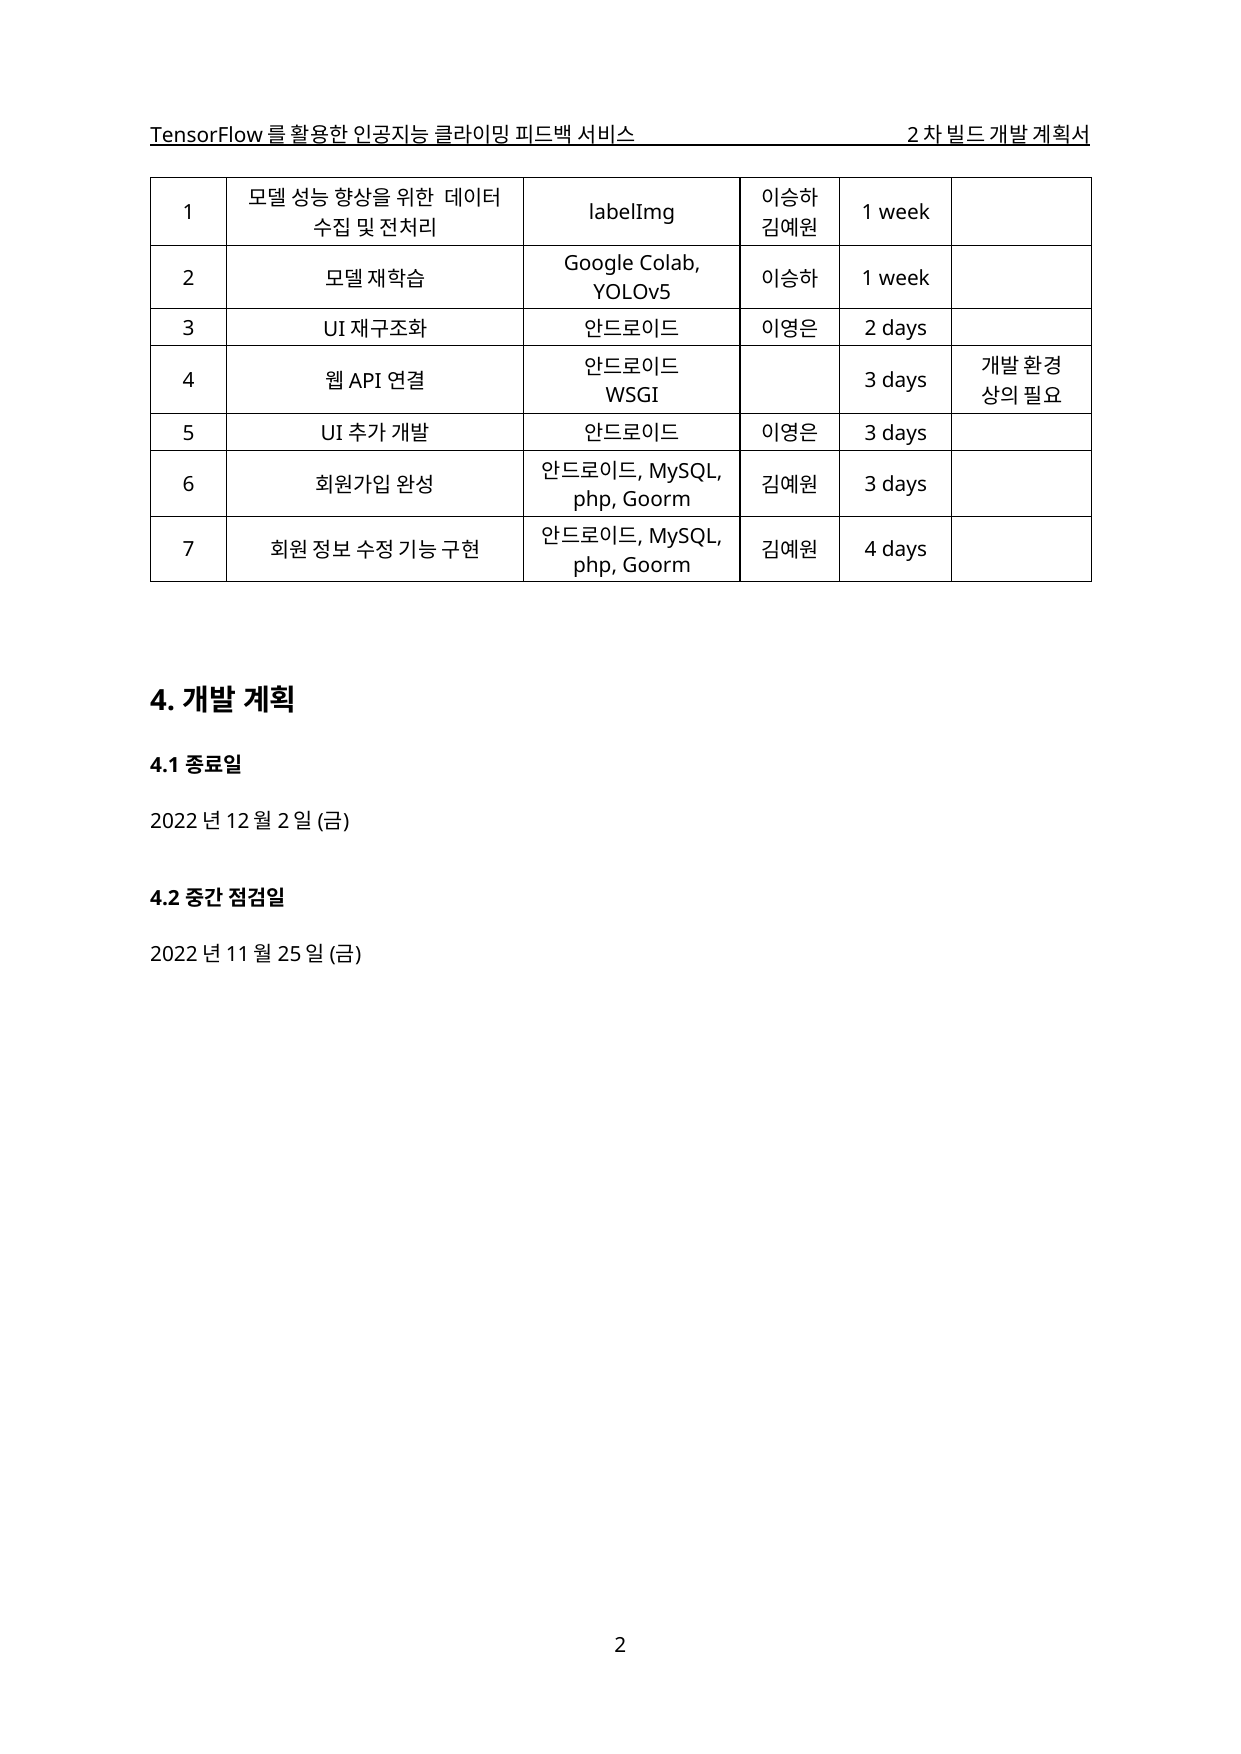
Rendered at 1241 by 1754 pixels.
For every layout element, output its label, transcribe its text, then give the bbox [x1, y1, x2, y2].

table_cell UI 추가 개발 [227, 414, 523, 450]
table_cell 3 days [840, 451, 951, 516]
table_cell 안드로이드 [524, 414, 739, 450]
table_cell 6 [151, 451, 226, 516]
text 2022년 11월 25일 (금) [150, 937, 1090, 967]
table_cell [952, 451, 1091, 516]
table_cell [952, 309, 1091, 345]
table_cell 안드로이드, MySQL, php, Goorm [524, 517, 739, 581]
table_cell 3 days [840, 346, 951, 413]
table_cell 이승하 김예원 [741, 178, 839, 244]
table_cell 이영은 [741, 309, 839, 345]
table_cell 회원가입 완성 [227, 451, 523, 516]
subtitle 4.1 종료일 [150, 748, 1090, 779]
table_cell 모델 재학습 [227, 246, 523, 308]
table_cell [952, 178, 1091, 244]
table_cell 웹 API 연결 [227, 346, 523, 413]
table_cell 1 week [840, 246, 951, 308]
table_cell labelImg [524, 178, 739, 244]
table_cell [741, 346, 839, 413]
table_cell 1 [151, 178, 226, 244]
subtitle 4.2 중간 점검일 [150, 881, 1090, 911]
table_cell 김예원 [741, 517, 839, 581]
table_cell 모델 성능 향상을 위한 데이터 수집 및 전처리 [227, 178, 523, 244]
table_cell 안드로이드 WSGI [524, 346, 739, 413]
table_cell 3 days [840, 414, 951, 450]
table_cell [952, 246, 1091, 308]
table_cell 이영은 [741, 414, 839, 450]
table_cell 2 days [840, 309, 951, 345]
table_cell 개발 환경 상의 필요 [952, 346, 1091, 413]
table_cell 회원 정보 수정 기능 구현 [227, 517, 523, 581]
text 2022년 12월 2일 (금) [150, 804, 1090, 835]
table_cell 4 [151, 346, 226, 413]
table_cell [952, 414, 1091, 450]
table_cell 5 [151, 414, 226, 450]
table_cell Google Colab, YOLOv5 [524, 246, 739, 308]
table_cell 3 [151, 309, 226, 345]
table_cell [952, 517, 1091, 581]
table_cell 안드로이드 [524, 309, 739, 345]
table_cell 김예원 [741, 451, 839, 516]
table_cell UI 재구조화 [227, 309, 523, 345]
subtitle 4. 개발 계획 [150, 677, 1090, 719]
table_cell 안드로이드, MySQL, php, Goorm [524, 451, 739, 516]
table_cell 7 [151, 517, 226, 581]
table_cell 2 [151, 246, 226, 308]
table_cell 이승하 [741, 246, 839, 308]
table_cell 1 week [840, 178, 951, 244]
table_cell 4 days [840, 517, 951, 581]
